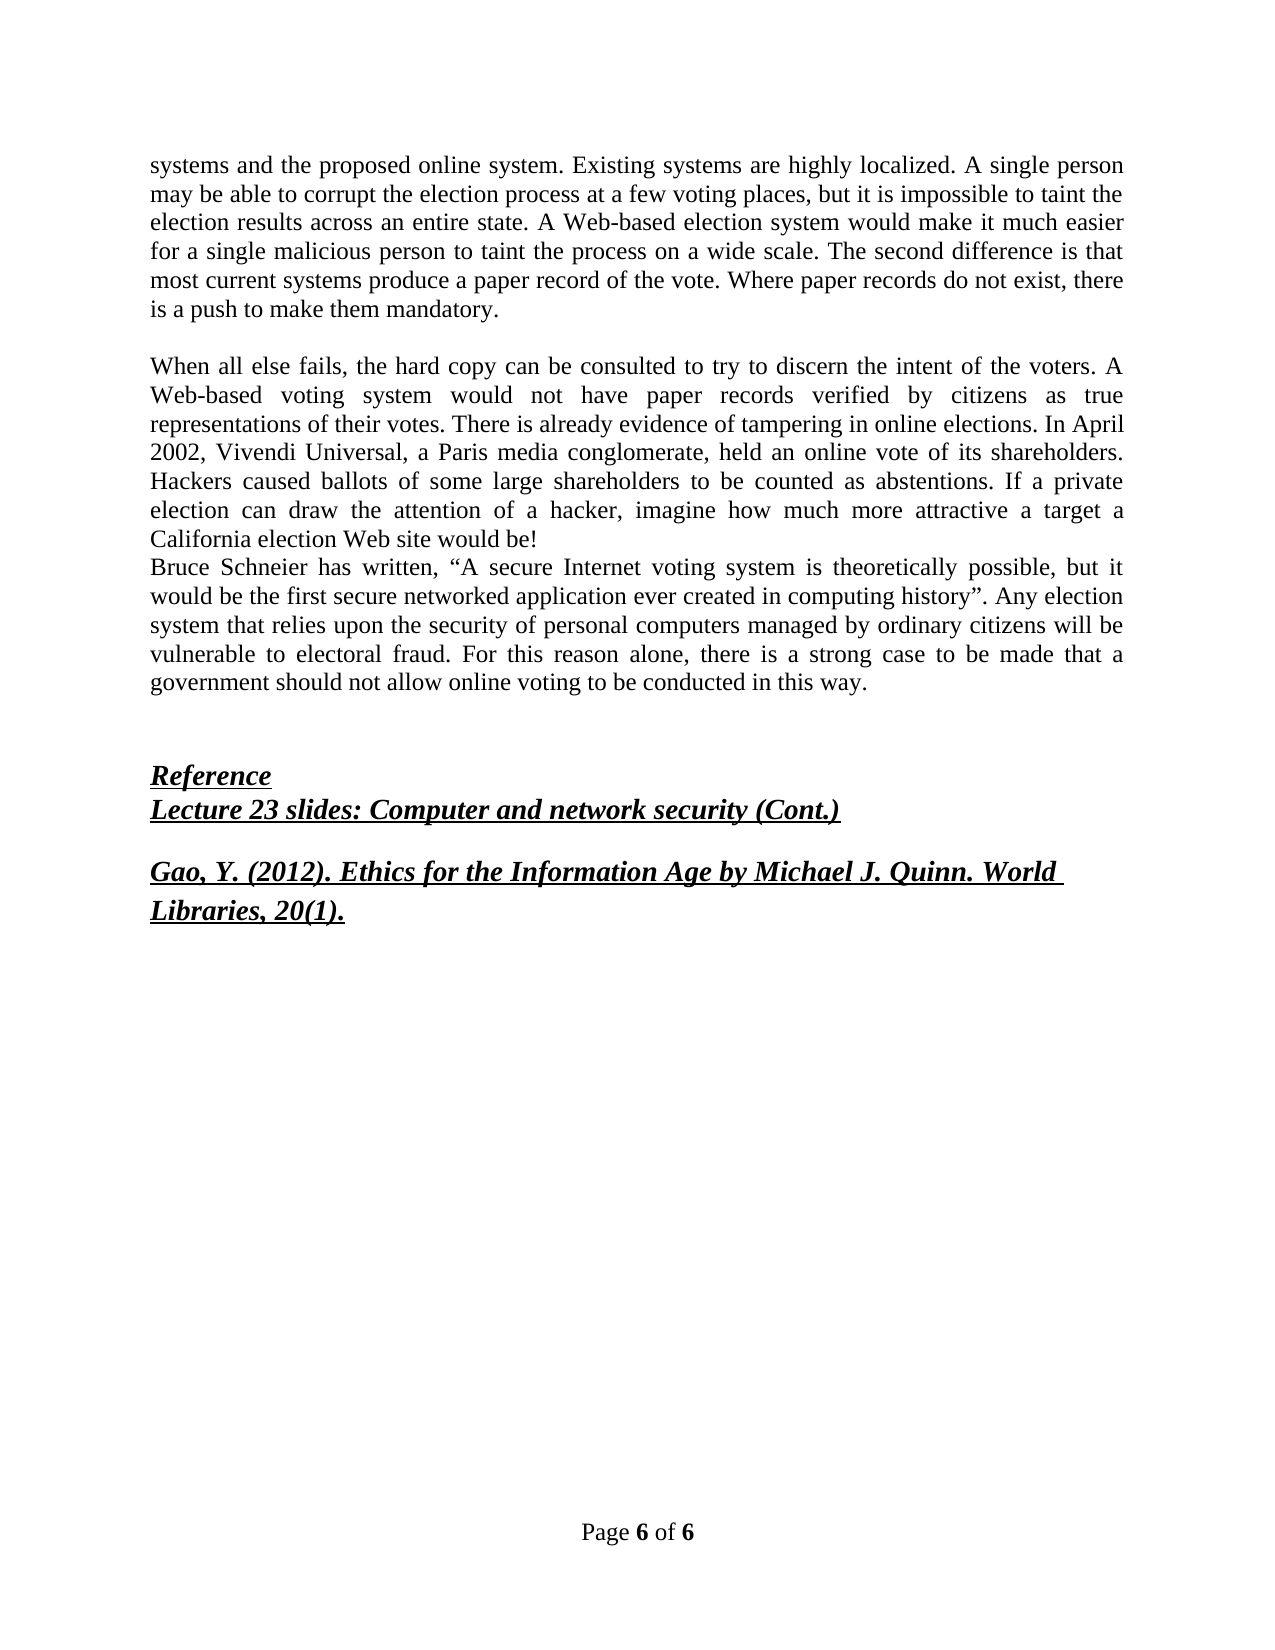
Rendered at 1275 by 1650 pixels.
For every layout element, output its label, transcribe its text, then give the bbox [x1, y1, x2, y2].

text When all else fails, the hard copy can be consulted to try to discern the intent of the voters. A Web-based voting system would not have paper records verified by citizens as true representations of their votes. There is already evidence of tampering in online elections. In April 2002, Vivendi Universal, a Paris media conglomerate, held an online vote of its shareholders. Hackers caused ballots of some large shareholders to be counted as abstentions. If a private election can draw the attention of a hacker, imagine how much more attractive a target a California election Web site would be! [150, 351, 1125, 552]
text Bruce Schneier has written, “A secure Internet voting system is theoretically possible, but it would be the first secure networked application ever created in computing history”. Any election system that relies upon the security of personal computers managed by ordinary citizens will be vulnerable to electoral fraud. For this reason alone, there is a strong case to be made that a government should not allow online voting to be conducted in this way. [150, 552, 1125, 696]
text Lecture 23 slides: Computer and network security (Cont.) [150, 792, 1125, 826]
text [150, 150, 1125, 322]
text Gao, Y. (2012). Ethics for the Information Age by Michael J. Quinn. World Libraries, 20(1). [150, 854, 1125, 926]
text Reference [150, 758, 1125, 792]
